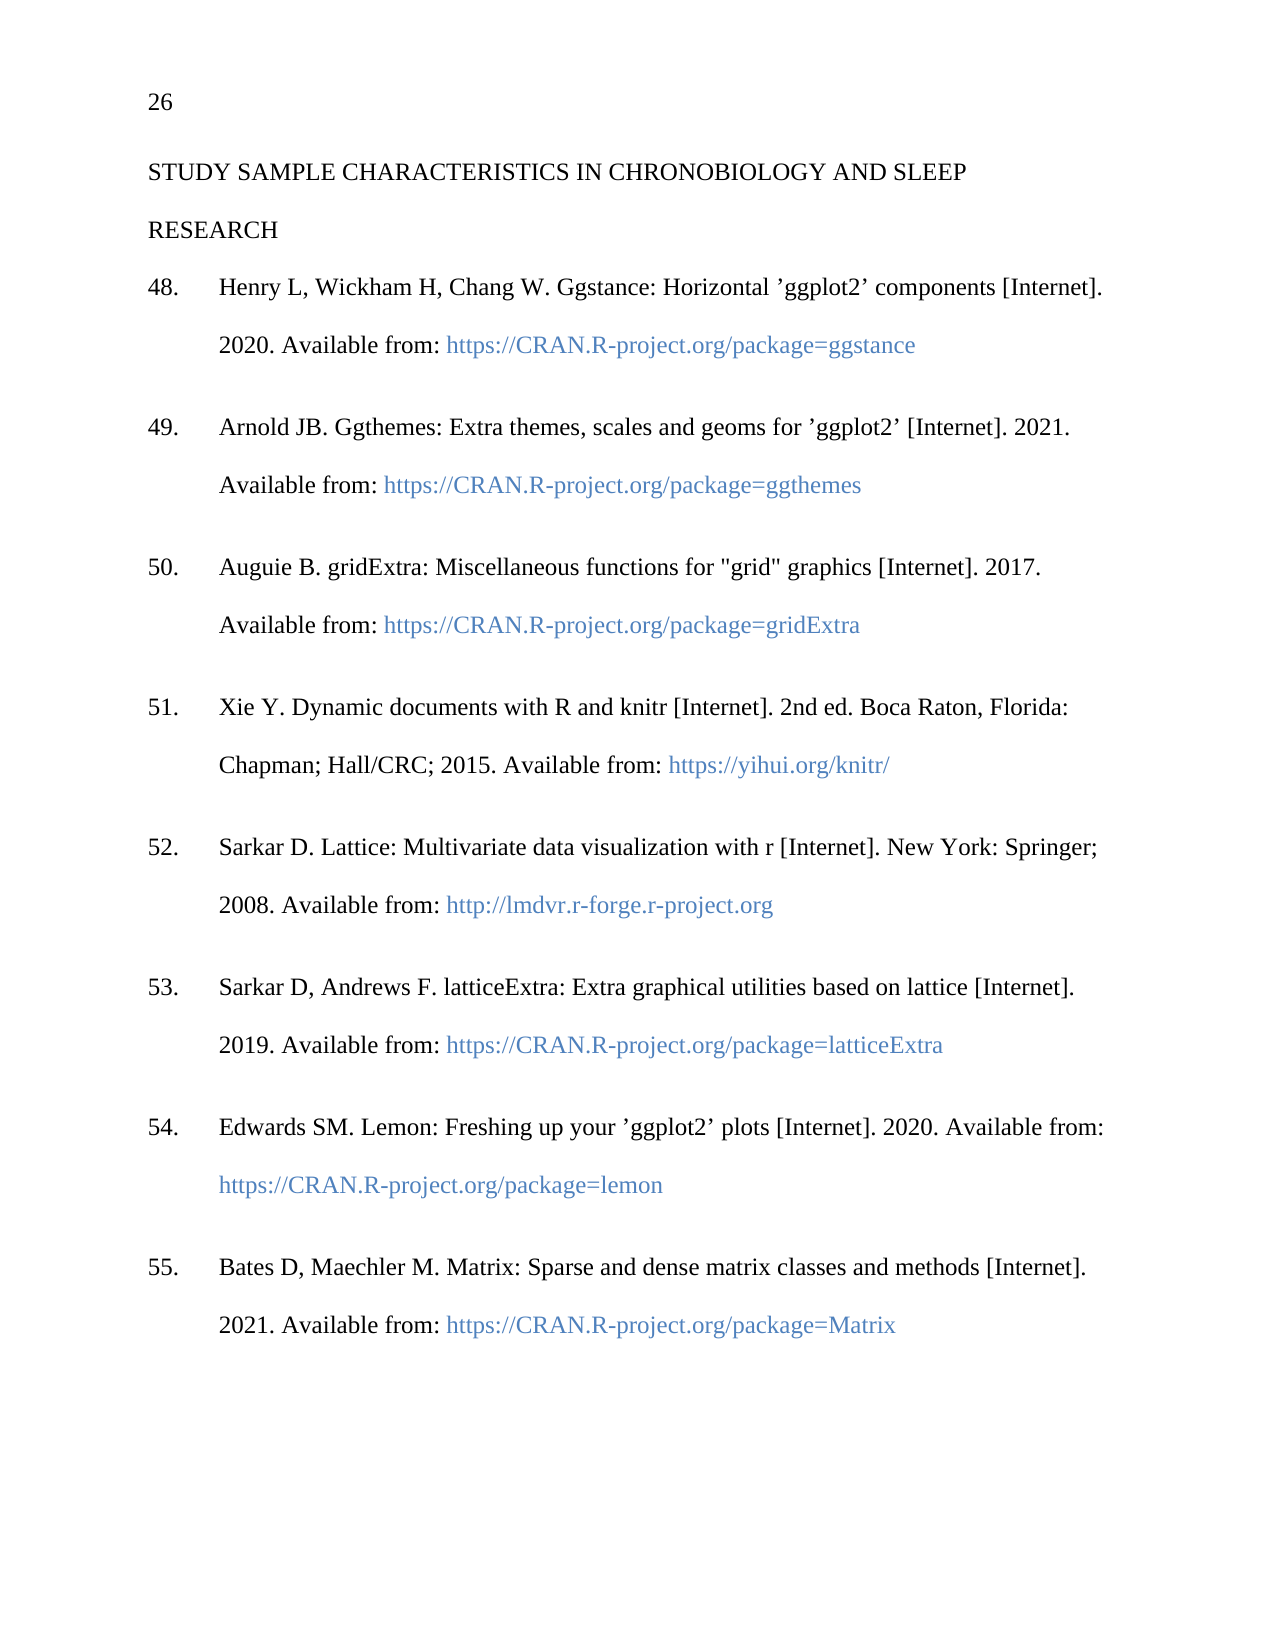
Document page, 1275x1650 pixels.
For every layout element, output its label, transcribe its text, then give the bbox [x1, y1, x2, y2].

text 53. Sarkar D, Andrews F. latticeExtra: Extra graphical utilities based on lattice [Internet]. 2019. Available from: https://CRAN.R-project.org/package=latticeExtra [148, 972, 1127, 1059]
text 49. Arnold JB. Ggthemes: Extra themes, scales and geoms for ’ggplot2’ [Internet]. 2021. Available from: https://CRAN.R-project.org/package=ggthemes [148, 412, 1127, 499]
text 50. Auguie B. gridExtra: Miscellaneous functions for "grid" graphics [Internet]. 2017. Available from: https://CRAN.R-project.org/package=gridExtra [148, 552, 1127, 639]
text 52. Sarkar D. Lattice: Multivariate data visualization with r [Internet]. New York: Springer; 2008. Available from: http://lmdvr.r-forge.r-project.org [148, 832, 1127, 919]
text 48. Henry L, Wickham H, Chang W. Ggstance: Horizontal ’ggplot2’ components [Internet]. 2020. Available from: https://CRAN.R-project.org/package=ggstance [148, 272, 1127, 359]
text 55. Bates D, Maechler M. Matrix: Sparse and dense matrix classes and methods [Internet]. 2021. Available from: https://CRAN.R-project.org/package=Matrix [148, 1252, 1127, 1339]
text 54. Edwards SM. Lemon: Freshing up your ’ggplot2’ plots [Internet]. 2020. Available from: https://CRAN.R-project.org/package=lemon [148, 1112, 1127, 1199]
text 51. Xie Y. Dynamic documents with R and knitr [Internet]. 2nd ed. Boca Raton, Florida: Chapman; Hall/CRC; 2015. Available from: https://yihui.org/knitr/ [148, 692, 1127, 779]
